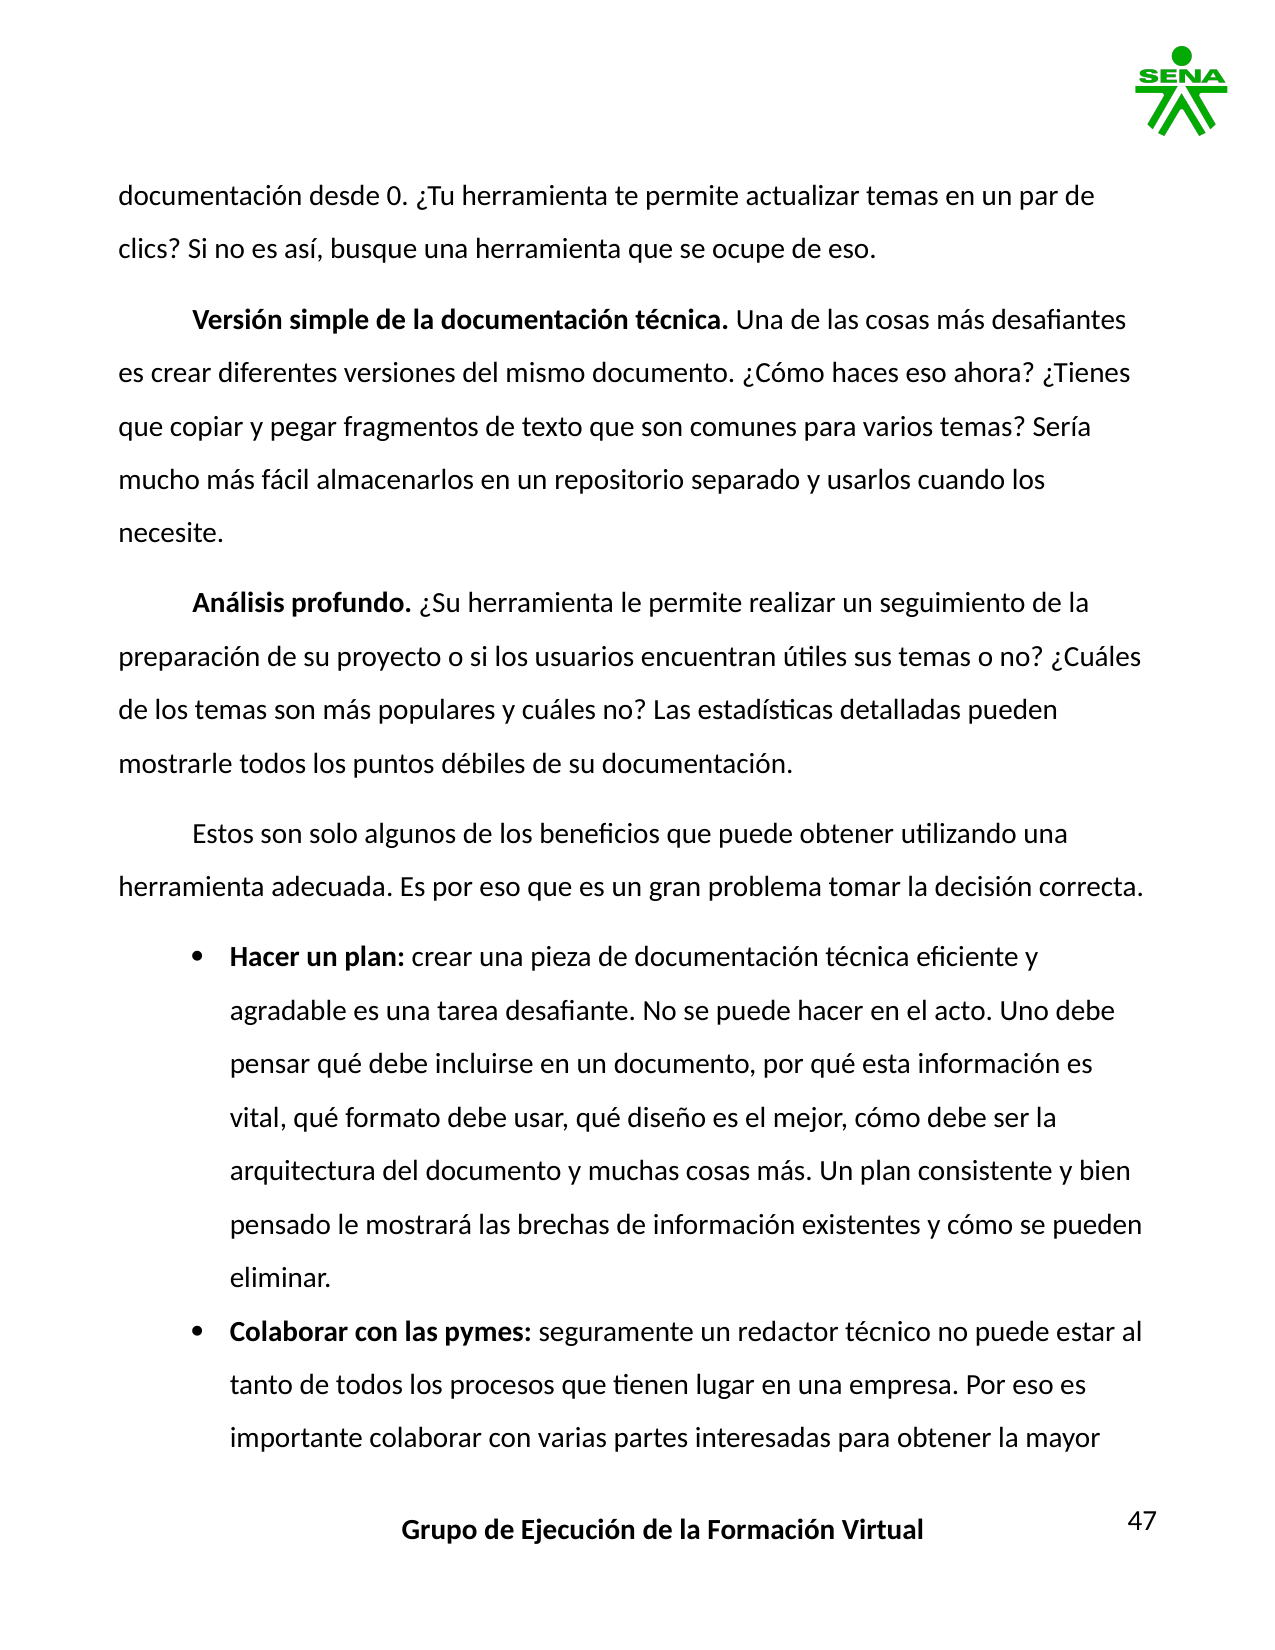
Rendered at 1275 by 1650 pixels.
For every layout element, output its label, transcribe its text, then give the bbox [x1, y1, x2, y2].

text Versión simple de la documentación técnica. Una de las cosas más desafiantes es crear diferentes versiones del mismo documento. ¿Cómo haces eso ahora? ¿Tienes que copiar y pegar fragmentos de texto que son comunes para varios temas? Sería mucho más fácil almacenarlos en un repositorio separado y usarlos cuando los necesite. [118, 301, 1157, 550]
picture [1135, 46, 1228, 136]
text Análisis profundo. ¿Su herramienta le permite realizar un seguimiento de la preparación de su proyecto o si los usuarios encuentran útiles sus temas o no? ¿Cuáles de los temas son más populares y cuáles no? Las estadísticas detalladas pueden mostrarle todos los puntos débiles de su documentación. [118, 584, 1157, 781]
list Hacer un plan: crear una pieza de documentación técnica eficiente y agradable es una tarea desafiante. No se puede hacer en el acto. Uno debe pensar qué debe incluirse en un documento, por qué esta información es vital, qué formato debe usar, qué diseño es el mejor, cómo debe ser la arquitectura del documento y muchas cosas más. Un plan consistente y bien pensado le mostrará las brechas de información existentes y cómo se pueden eliminar. [192, 938, 1157, 1295]
text Estos son solo algunos de los beneficios que puede obtener utilizando una herramienta adecuada. Es por eso que es un gran problema tomar la decisión correcta. [118, 815, 1157, 904]
